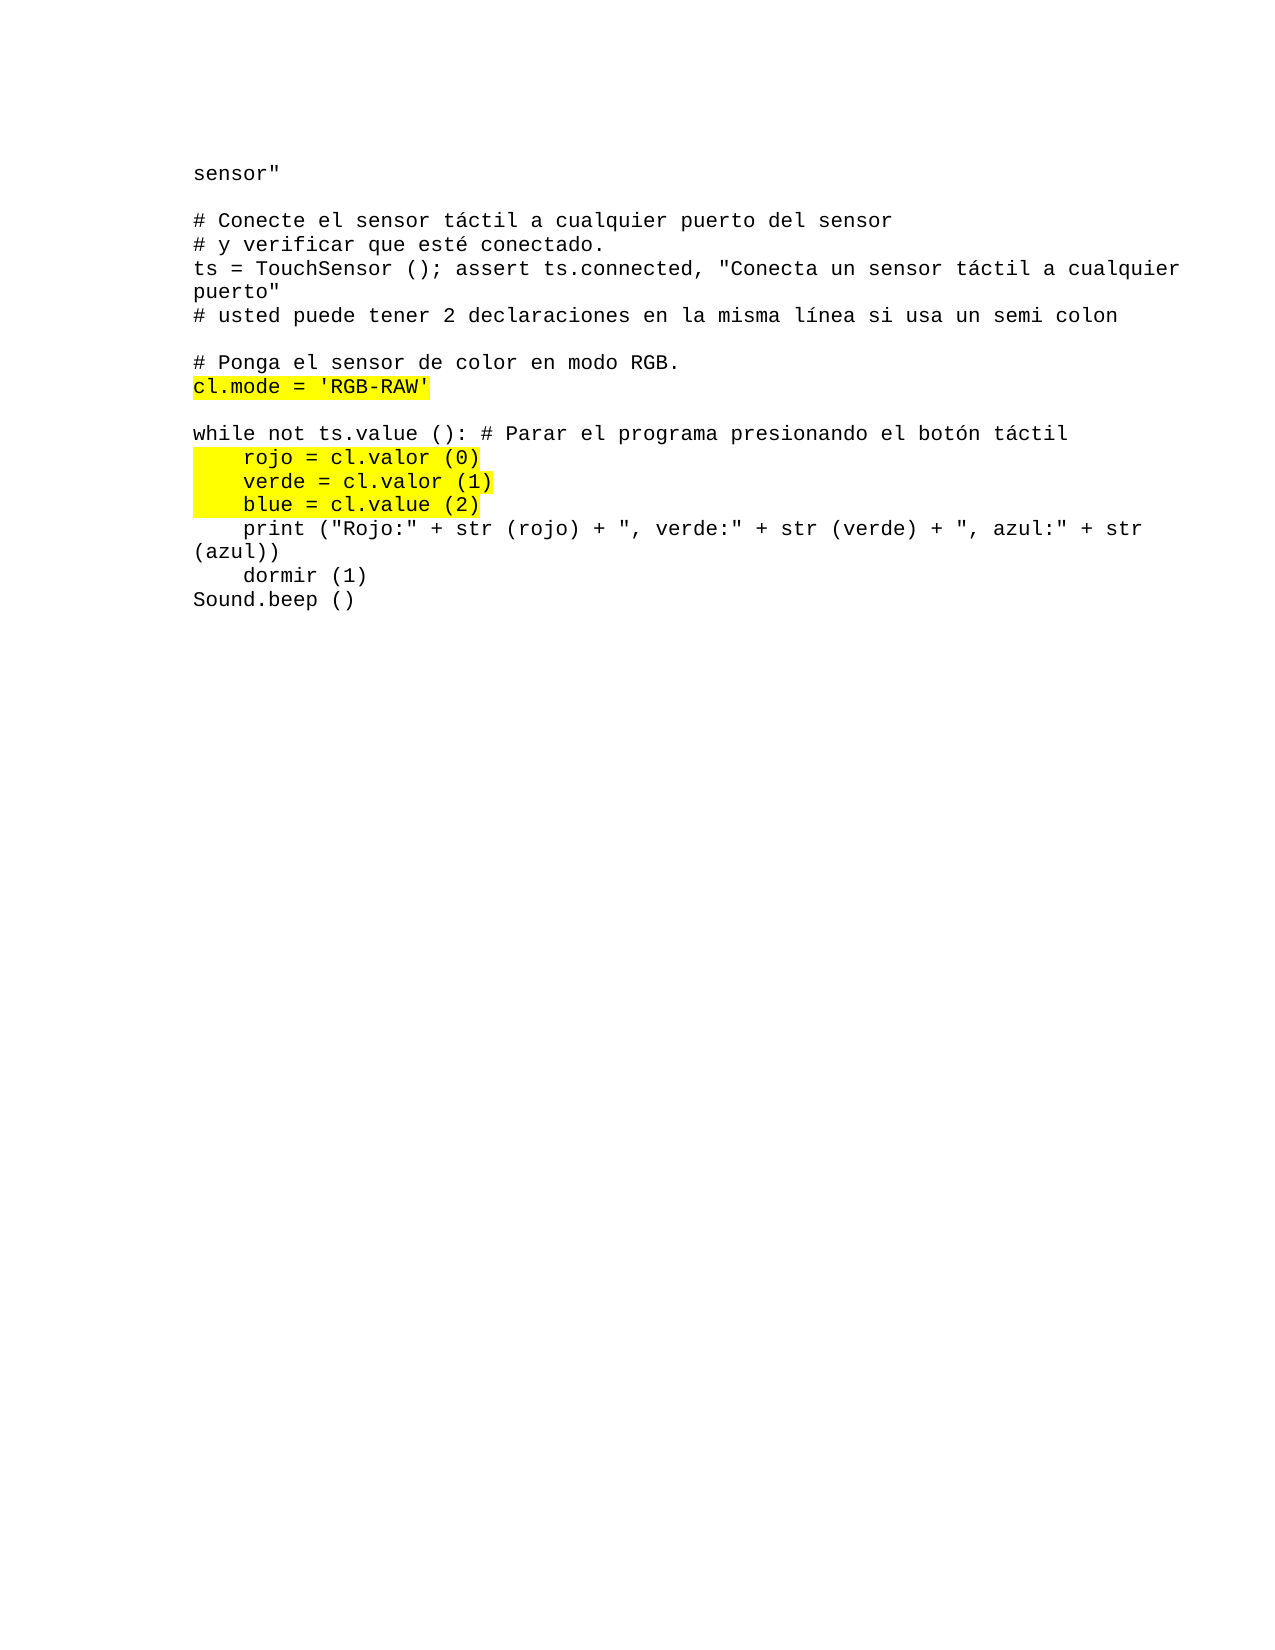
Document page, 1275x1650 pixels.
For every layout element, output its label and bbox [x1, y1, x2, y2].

table_header [177, 148, 1201, 628]
